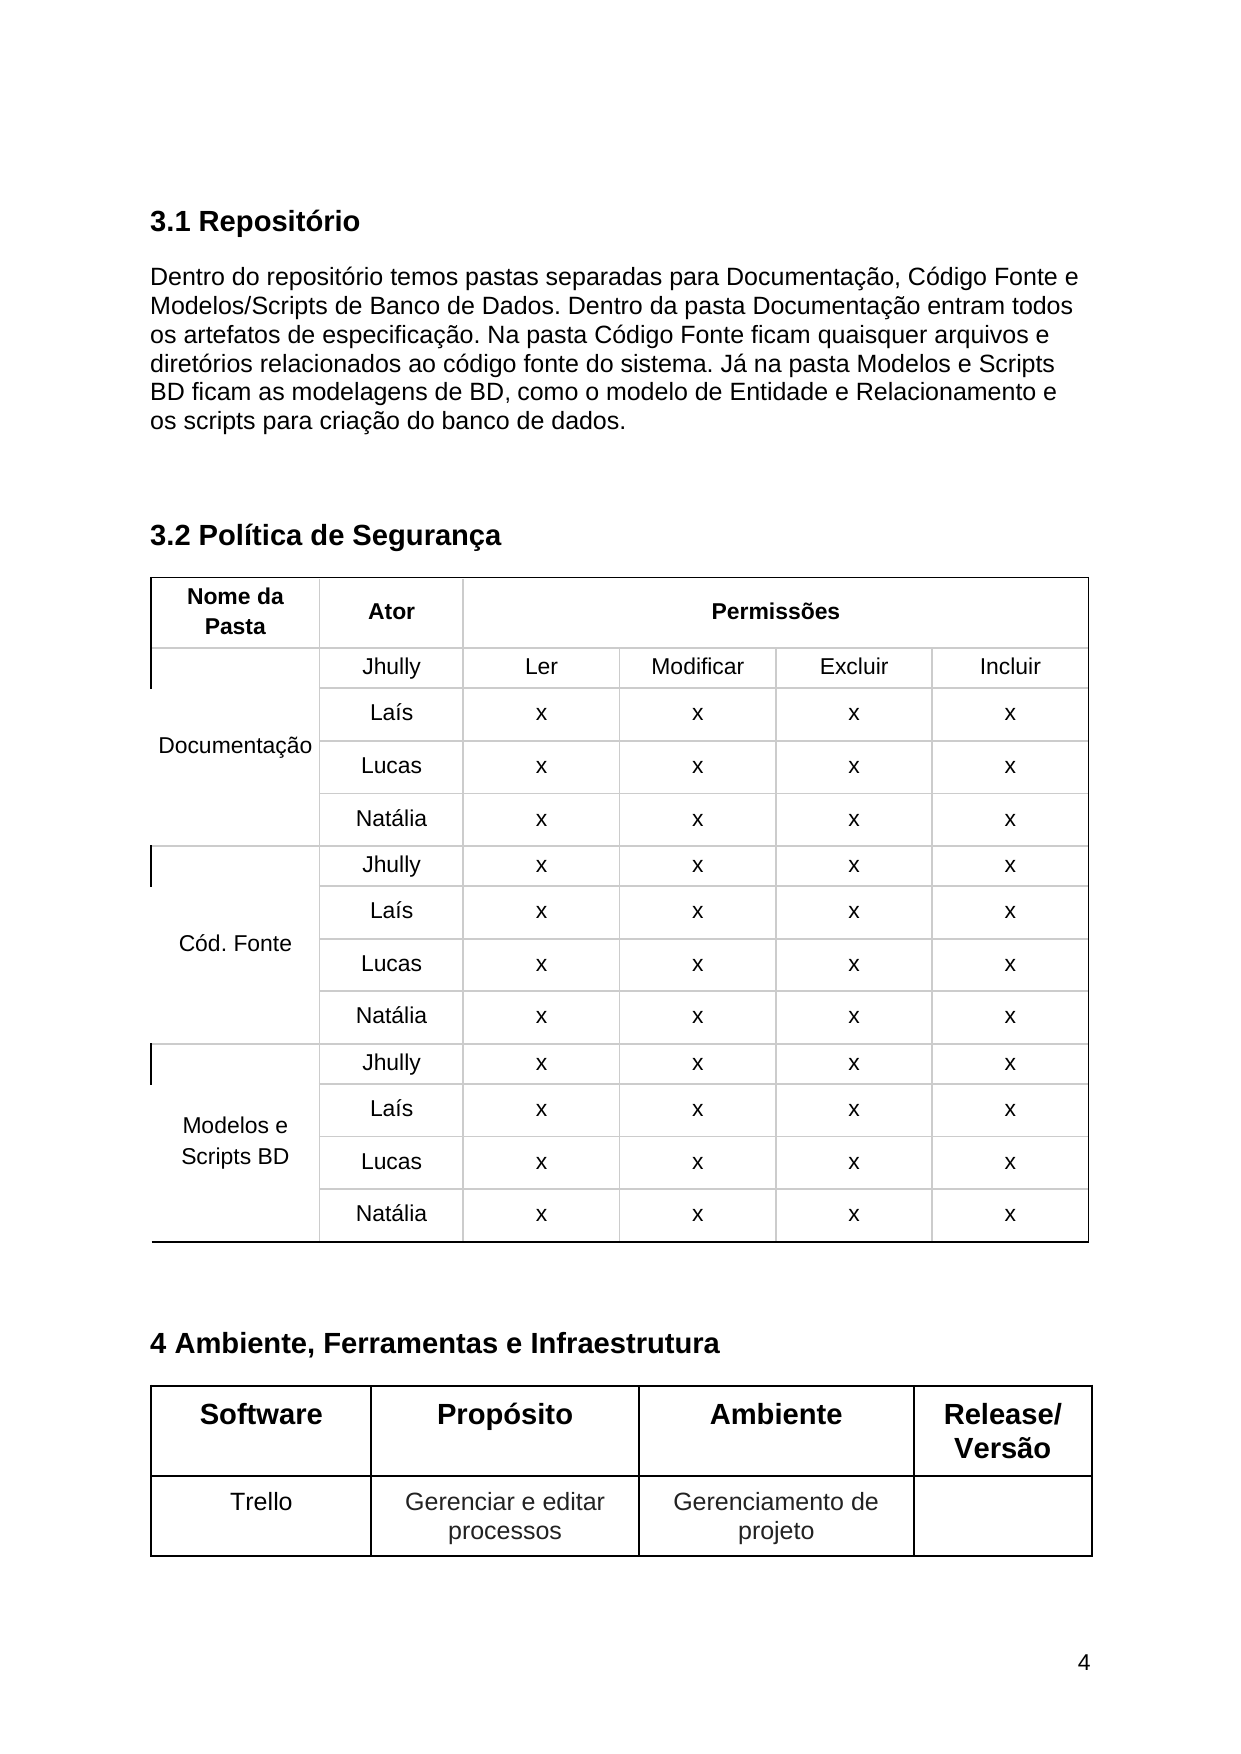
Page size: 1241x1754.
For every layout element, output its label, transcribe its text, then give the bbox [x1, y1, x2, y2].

table_cell x [777, 847, 931, 885]
table_cell x [620, 887, 775, 938]
table_cell x [620, 940, 775, 990]
table_cell [915, 1477, 1091, 1555]
table_cell x [933, 1085, 1088, 1136]
text 3.2 Política de Segurança [150, 518, 1090, 552]
table_cell x [620, 1190, 775, 1241]
table_cell x [933, 847, 1088, 885]
table_header Permissões [464, 578, 1088, 647]
table_cell x [933, 887, 1088, 938]
table_cell x [464, 1085, 619, 1136]
table_cell x [464, 742, 619, 792]
table_cell x [777, 794, 931, 845]
table_cell Laís [320, 689, 462, 740]
table_cell Excluir [777, 649, 931, 687]
table_cell Laís [320, 1085, 462, 1136]
table_cell x [933, 742, 1088, 792]
table_cell x [933, 689, 1088, 740]
table_cell Natália [320, 1190, 462, 1241]
table_cell x [620, 742, 775, 792]
table_cell x [620, 1085, 775, 1136]
table_cell Cód. Fonte [151, 847, 319, 1043]
table_cell x [777, 887, 931, 938]
table_cell x [620, 689, 775, 740]
table_cell x [777, 689, 931, 740]
table_cell Incluir [933, 649, 1088, 687]
table_cell x [620, 794, 775, 845]
table_cell x [620, 992, 775, 1043]
table_header Software [152, 1387, 370, 1474]
table_cell Documentação [151, 649, 319, 845]
table_cell Ler [464, 649, 619, 687]
table_cell x [933, 1045, 1088, 1083]
table_cell x [464, 1045, 619, 1083]
table_cell x [777, 1190, 931, 1241]
table_cell x [933, 1137, 1088, 1188]
table_cell x [464, 1137, 619, 1188]
table_cell Jhully [320, 847, 462, 885]
table_cell Gerenciar e editar processos [372, 1477, 638, 1555]
table_header Release/ Versão [915, 1387, 1091, 1474]
table_cell x [933, 1190, 1088, 1241]
table_header Ator [320, 578, 463, 647]
table_cell x [464, 992, 619, 1043]
table_cell x [464, 689, 619, 740]
table_cell x [464, 940, 619, 990]
table_cell x [464, 847, 619, 885]
table_cell x [620, 1045, 775, 1083]
table_cell x [777, 940, 931, 990]
table_cell Modificar [620, 649, 775, 687]
table_cell x [620, 1137, 775, 1188]
table_cell x [777, 742, 931, 792]
table_cell x [933, 794, 1088, 845]
table_cell x [464, 794, 619, 845]
table_cell Natália [320, 992, 462, 1043]
table_header Nome da Pasta [152, 578, 319, 647]
table_cell Laís [320, 887, 462, 938]
table_cell x [777, 1045, 931, 1083]
table_cell x [777, 992, 931, 1043]
table_cell x [777, 1137, 931, 1188]
table_header Ambiente [640, 1387, 913, 1474]
table_cell x [777, 1085, 931, 1136]
table_cell x [464, 1190, 619, 1241]
table_cell Natália [320, 794, 462, 845]
table_cell Jhully [320, 1045, 462, 1083]
text 3.1 Repositório [150, 204, 1090, 237]
text 4 Ambiente, Ferramentas e Infraestrutura [150, 1326, 1090, 1359]
table_cell x [933, 940, 1088, 990]
table_cell x [933, 992, 1088, 1043]
table_cell Gerenciamento de projeto [640, 1477, 913, 1555]
table_cell Jhully [320, 649, 462, 687]
table_cell Trello [152, 1477, 370, 1555]
table_cell Lucas [320, 742, 462, 792]
table_cell Modelos e Scripts BD [151, 1045, 319, 1241]
table_cell Lucas [320, 940, 462, 990]
text Dentro do repositório temos pastas separadas para Documentação, Código Fonte e Modelos/Scripts de Banco de Dados. Dentro da pasta Documentação entram todos os artefatos de especificação. Na pasta Código Fonte ficam quaisquer arquivos e diretórios relacionados ao código fonte do sistema. Já na pasta Modelos e Scripts BD ficam as modelagens de BD, como o modelo de Entidade e Relacionamento e os scripts para criação do banco de dados. [150, 262, 1090, 435]
table_header Propósito [372, 1387, 638, 1474]
table_cell x [620, 847, 775, 885]
table_cell x [464, 887, 619, 938]
table_cell Lucas [320, 1137, 462, 1188]
